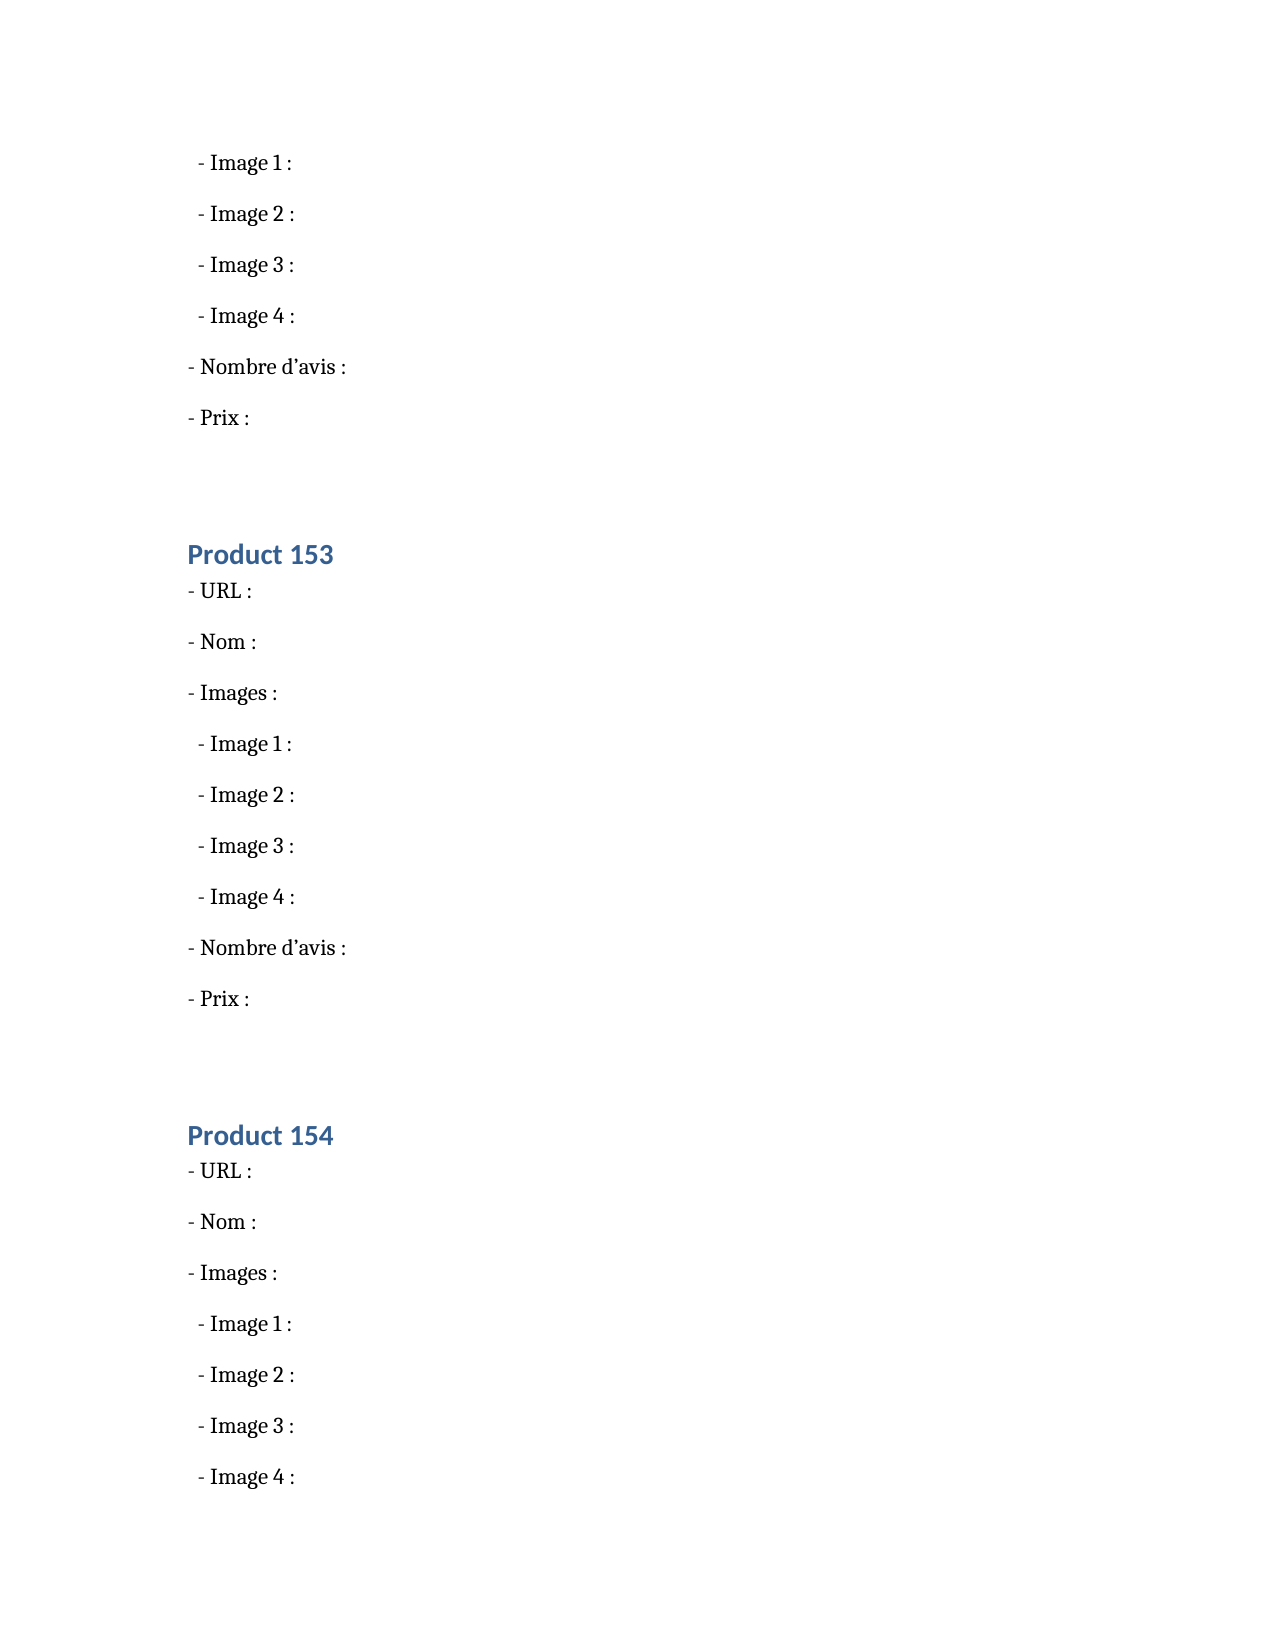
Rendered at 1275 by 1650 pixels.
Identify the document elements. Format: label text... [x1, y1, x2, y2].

text - Image 1 : [187, 1311, 1087, 1337]
text - Image 4 : [187, 303, 1087, 329]
text - Image 1 : [187, 150, 1087, 176]
subtitle Product 154 [187, 1117, 1087, 1153]
text - Nom : [187, 628, 1087, 655]
text - Image 4 : [187, 884, 1087, 910]
text - Images : [187, 1260, 1087, 1286]
text - Nombre d’avis : [187, 935, 1087, 961]
text - Image 3 : [187, 833, 1087, 859]
text - Images : [187, 679, 1087, 706]
text - URL : [187, 577, 1087, 604]
text - Nombre d’avis : [187, 354, 1087, 381]
text - Image 3 : [187, 1413, 1087, 1439]
text - Prix : [187, 405, 1087, 432]
text - Image 2 : [187, 782, 1087, 808]
text - Image 4 : [187, 1464, 1087, 1491]
text - Image 3 : [187, 252, 1087, 278]
text - Image 2 : [187, 201, 1087, 227]
text - Image 2 : [187, 1362, 1087, 1388]
subtitle Product 153 [187, 536, 1087, 572]
text - URL : [187, 1158, 1087, 1184]
text - Nom : [187, 1209, 1087, 1235]
text - Prix : [187, 986, 1087, 1012]
text - Image 1 : [187, 731, 1087, 757]
